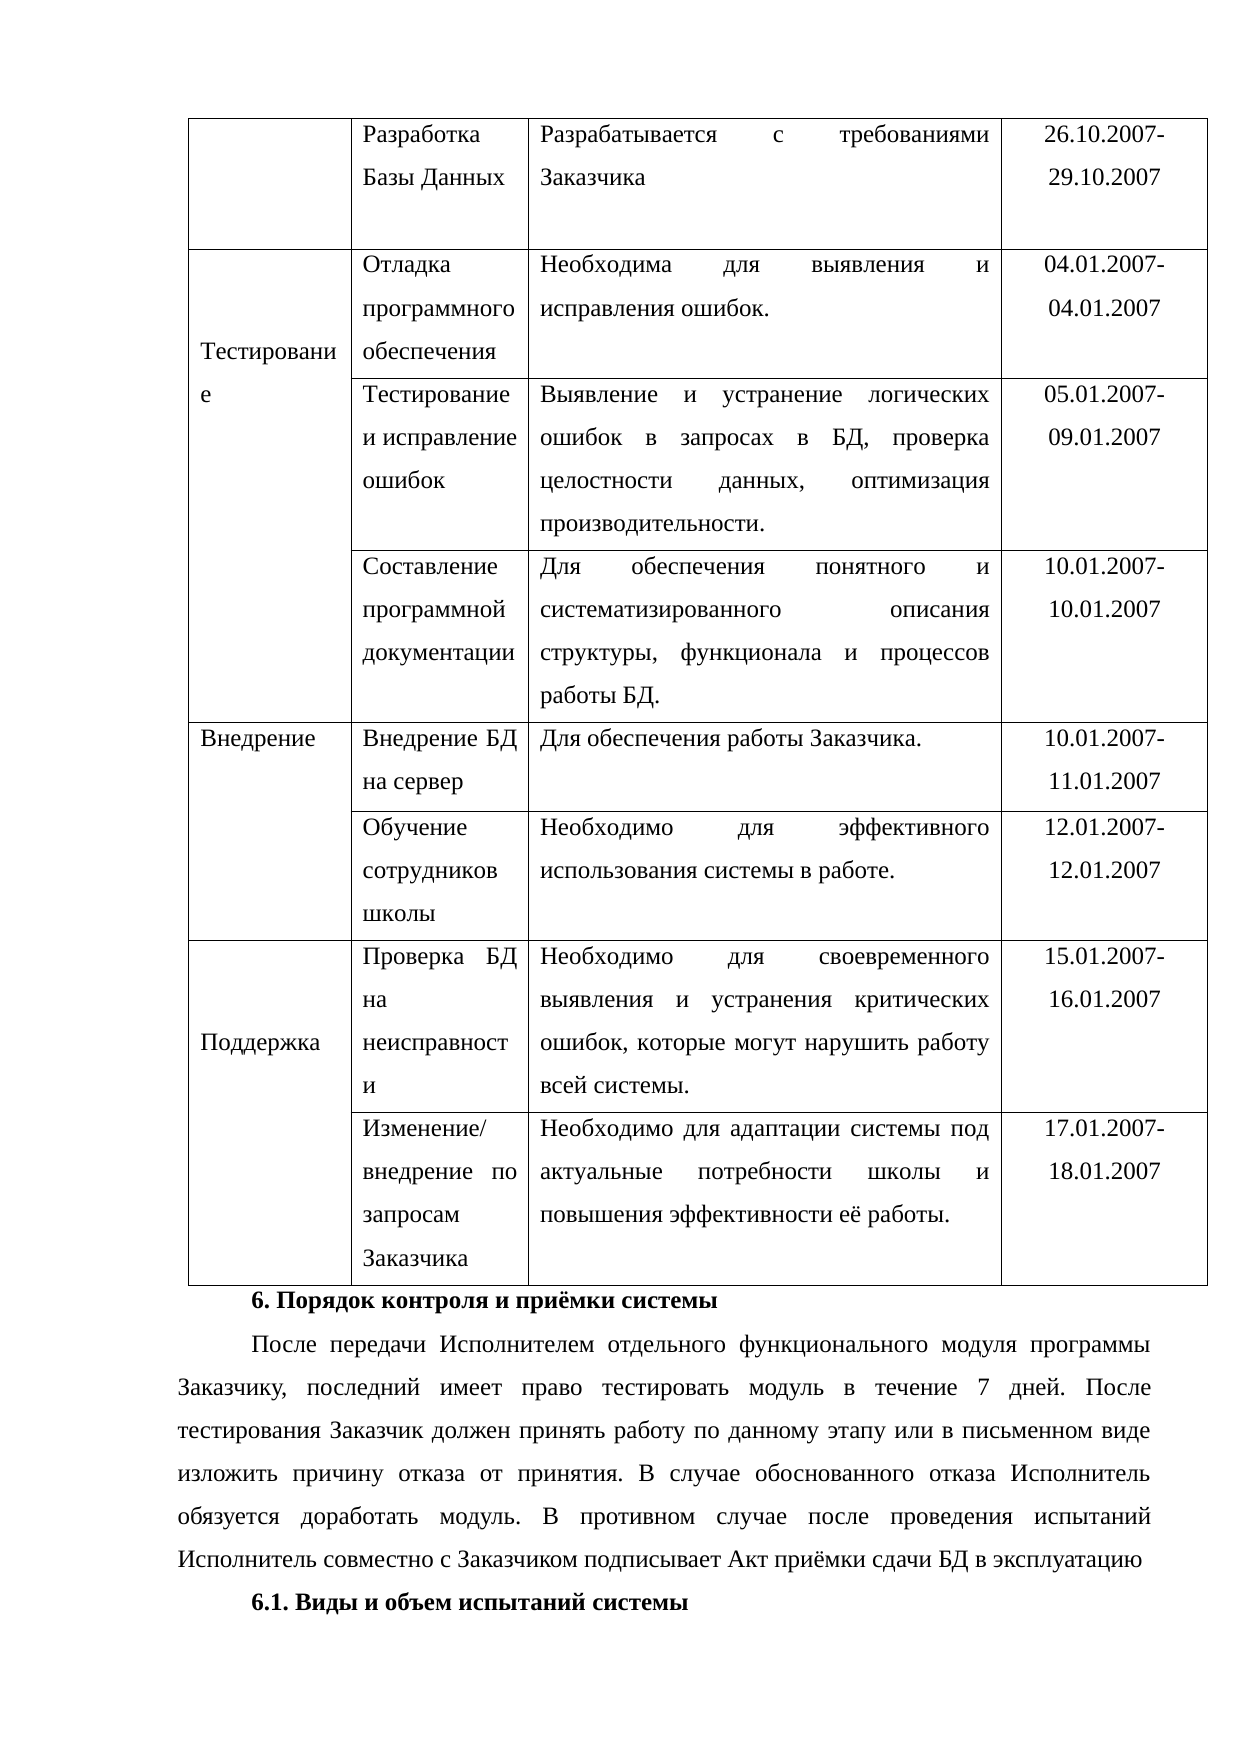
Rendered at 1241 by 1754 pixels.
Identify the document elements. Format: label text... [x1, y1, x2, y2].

table_cell Для обеспечения работы Заказчика. [529, 723, 1001, 811]
table_cell 15.01.2007- 16.01.2007 [1002, 941, 1207, 1112]
table_cell Внедрение [189, 723, 351, 940]
table_cell Составление программной документации [352, 551, 528, 722]
table_cell Необходимо для адаптации системы под актуальные потребности школы и повышения эффективности её работы. [529, 1113, 1001, 1284]
table_cell Обучение сотрудников школы [352, 812, 528, 940]
table_cell Разрабатывается с требованиями Заказчика [529, 119, 1001, 248]
text 6. Порядок контроля и приёмки системы [177, 1286, 1152, 1314]
table_cell 26.10.2007- 29.10.2007 [1002, 119, 1207, 248]
table_cell Отладка программного обеспечения [352, 250, 528, 378]
text После передачи Исполнителем отдельного функционального модуля программы Заказчику, последний имеет право тестировать модуль в течение 7 дней. После тестирования Заказчик должен принять работу по данному этапу или в письменном виде изложить причину отказа от принятия. В случае обоснованного отказа Исполнитель обязуется доработать модуль. В противном случае после проведения испытаний Исполнитель совместно с Заказчиком подписывает Акт приёмки сдачи БД в эксплуатацию [177, 1329, 1152, 1573]
table_cell 17.01.2007- 18.01.2007 [1002, 1113, 1207, 1284]
table_cell Необходима для выявления и исправления ошибок. [529, 250, 1001, 378]
table_cell 12.01.2007- 12.01.2007 [1002, 812, 1207, 940]
table_cell 04.01.2007- 04.01.2007 [1002, 250, 1207, 378]
table_cell Внедрение БД на сервер [352, 723, 528, 811]
table_cell 10.01.2007- 11.01.2007 [1002, 723, 1207, 811]
text 6.1. Виды и объем испытаний системы [177, 1587, 1152, 1616]
table_cell Тестирование и исправление ошибок [352, 379, 528, 550]
table_cell Необходимо для эффективного использования системы в работе. [529, 812, 1001, 940]
table_cell 10.01.2007- 10.01.2007 [1002, 551, 1207, 722]
table_cell Тестирование [189, 250, 351, 722]
table_cell Поддержка [189, 941, 351, 1284]
table_cell Необходимо для своевременного выявления и устранения критических ошибок, которые могут нарушить работу всей системы. [529, 941, 1001, 1112]
table_cell Изменение/внедрение по запросам Заказчика [352, 1113, 528, 1284]
table_cell Для обеспечения понятного и систематизированного описания структуры, функционала и процессов работы БД. [529, 551, 1001, 722]
table_cell Проверка БД на неисправности [352, 941, 528, 1112]
table_cell 05.01.2007-09.01.2007 [1002, 379, 1207, 550]
table_cell Выявление и устранение логических ошибок в запросах в БД, проверка целостности данных, оптимизация производительности. [529, 379, 1001, 550]
table_cell Разработка Базы Данных [352, 119, 528, 248]
